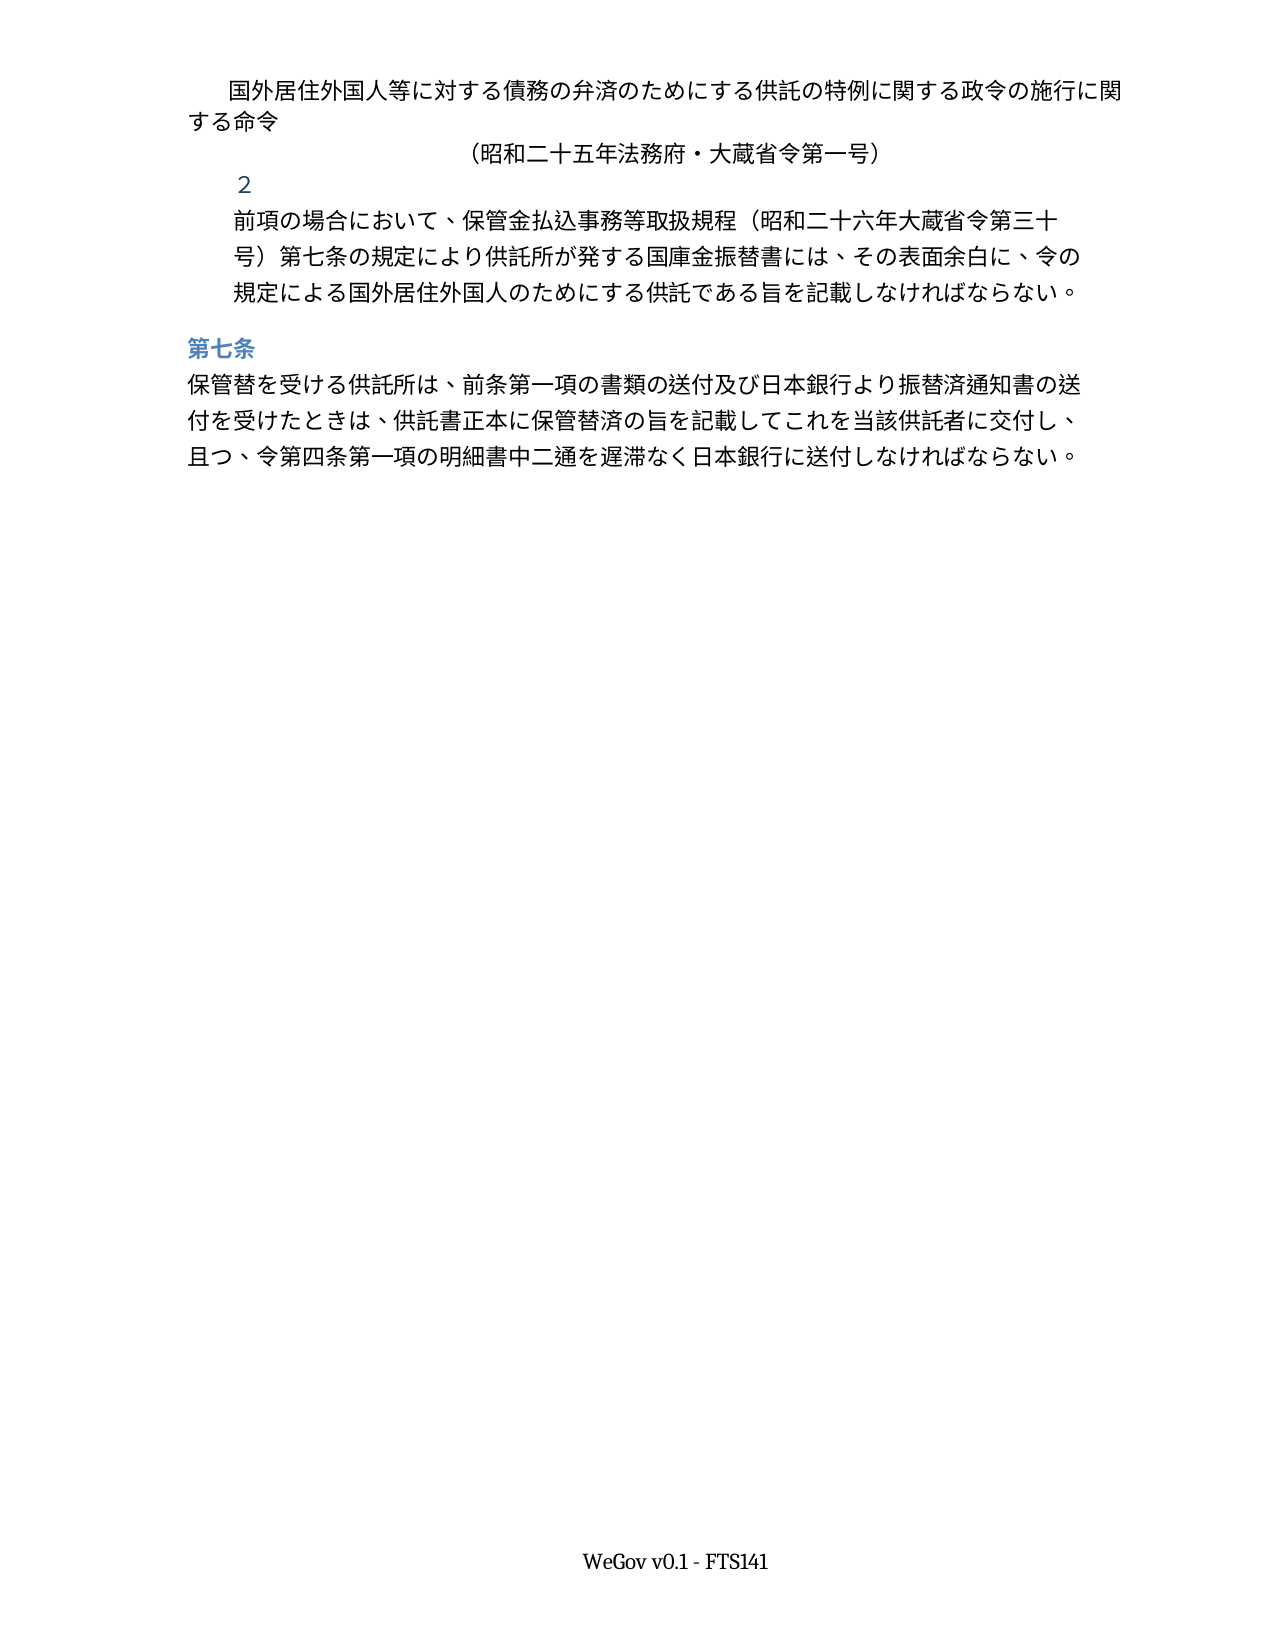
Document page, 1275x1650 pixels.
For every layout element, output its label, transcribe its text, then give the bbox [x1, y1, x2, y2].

text 保管替を受ける供託所は、前条第一項の書類の送付及び日本銀行より振替済通知書の送付を受けたときは、供託書正本に保管替済の旨を記載してこれを当該供託者に交付し、且つ、令第四条第一項の明細書中二通を遅滞なく日本銀行に送付しなければならない。 [187, 369, 1087, 472]
text 前項の場合において、保管金払込事務等取扱規程（昭和二十六年大蔵省令第三十号）第七条の規定により供託所が発する国庫金振替書には、その表面余白に、令の規定による国外居住外国人のためにする供託である旨を記載しなければならない。 [233, 205, 1087, 308]
subtitle 第七条 [187, 333, 1087, 364]
subtitle ２ [233, 169, 1087, 200]
